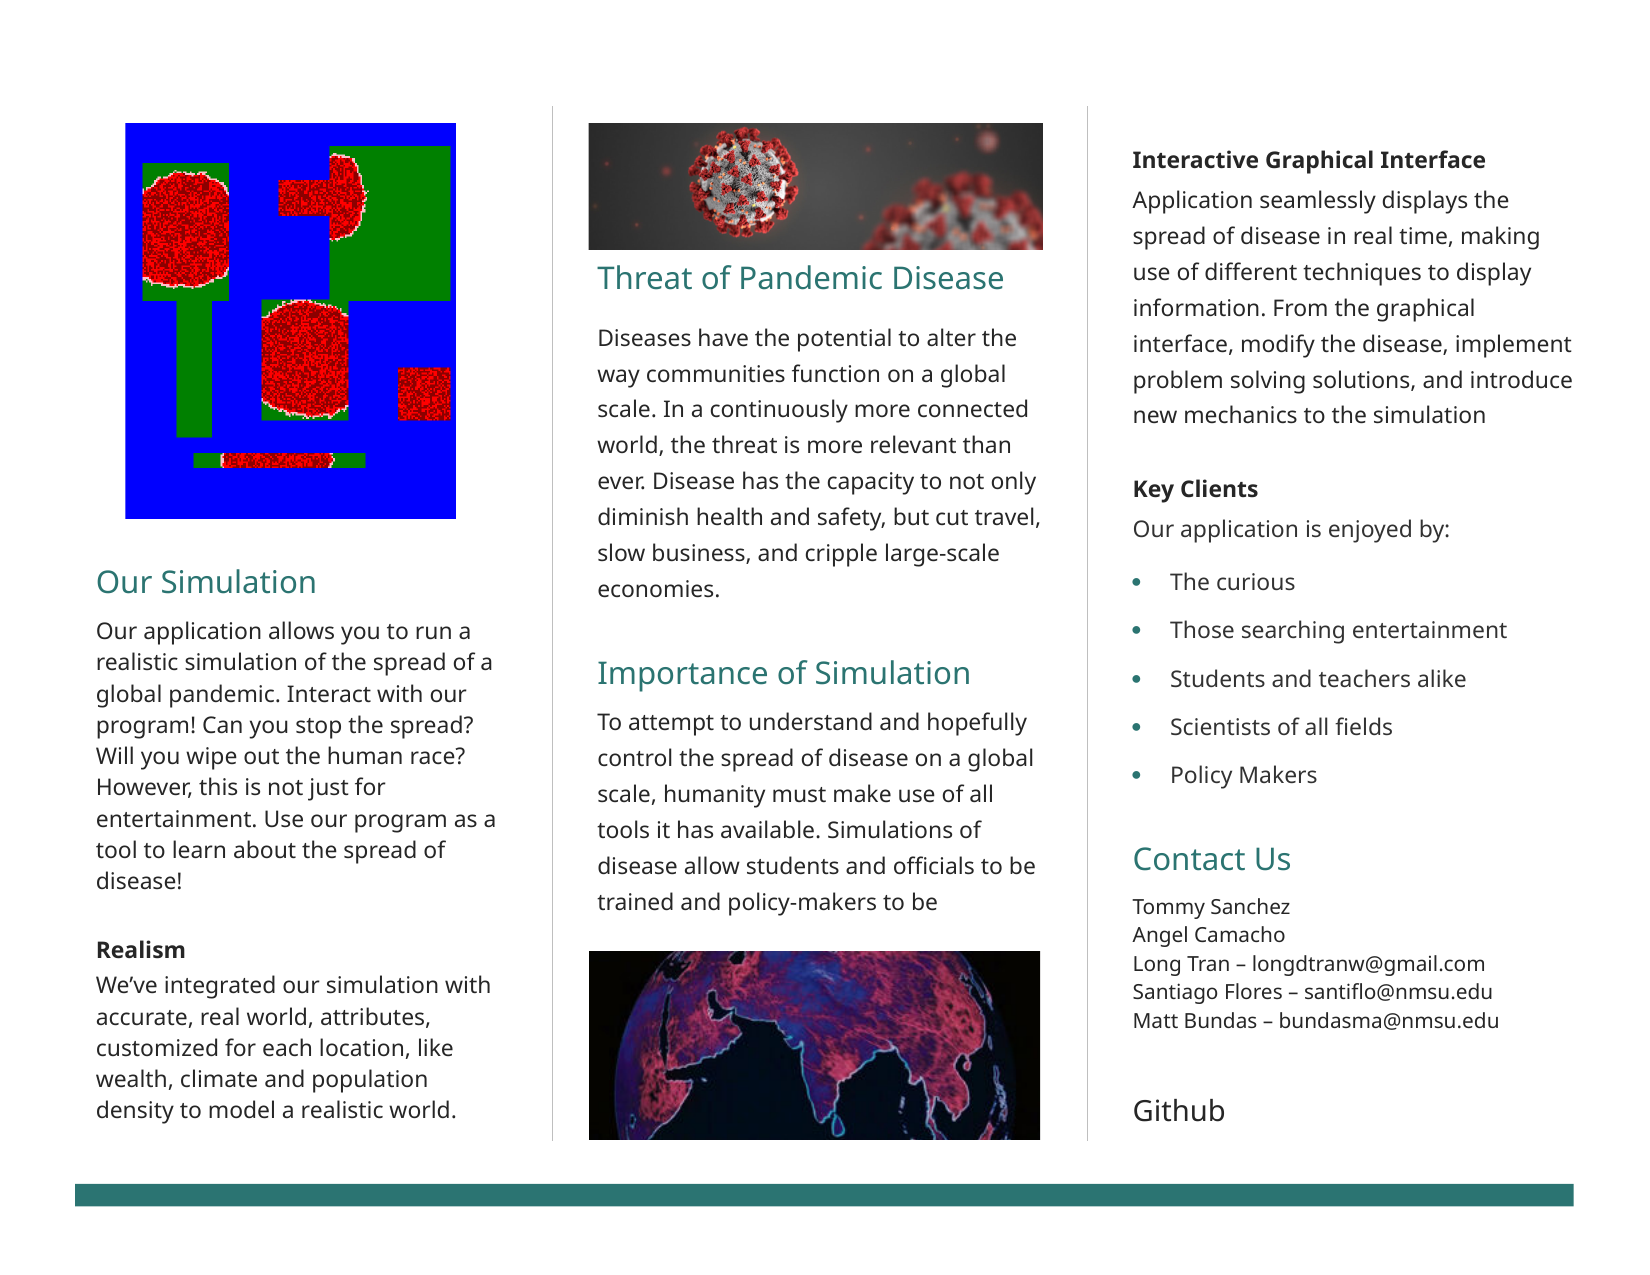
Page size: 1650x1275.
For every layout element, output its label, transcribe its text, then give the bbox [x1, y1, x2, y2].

picture [588, 123, 1043, 250]
table_header Our Simulation Our application allows you to run a realistic simulation of the spread of a global pandemic. Interact with our program! Can you stop the spread? Will you wipe out the human race? However, this is not just for entertainment. Use our program as a tool to learn about the spread of disease! Realism We’ve integrated our simulation with accurate, real world, attributes, customized for each location, like wealth, climate and population density to model a realistic world. [66, 106, 552, 1141]
picture [125, 123, 456, 519]
picture [588, 951, 1041, 1139]
table_header Interactive Graphical Interface Application seamlessly displays the spread of disease in real time, making use of different techniques to display information. From the graphical interface, modify the disease, implement problem solving solutions, and introduce new mechanics to the simulation Our application is enjoyed by: The curious Those searching entertainment Students and teachers alike Scientists of all fields Policy Makers Tommy Sanchez Angel Camacho Long Tran – longdtranw@gmail.com Santiago Flores – santiflo@nmsu.edu Matt Bundas – bundasma@nmsu.edu Github https://github.com/NMSU-CS-Cook/cs371-project-pandemic [1088, 106, 1573, 1141]
table_header Threat of Pandemic Disease Diseases have the potential to alter the way communities function on a global scale. In a continuously more connected world, the threat is more relevant than ever. Disease has the capacity to not only diminish health and safety, but cut travel, slow business, and cripple large-scale economies. Importance of Simulation To attempt to understand and hopefully control the spread of disease on a global scale, humanity must make use of all tools it has available. Simulations of disease allow students and officials to be trained and policy-makers to be educated without having to live out a real pandemic crisis. [553, 106, 1087, 1141]
